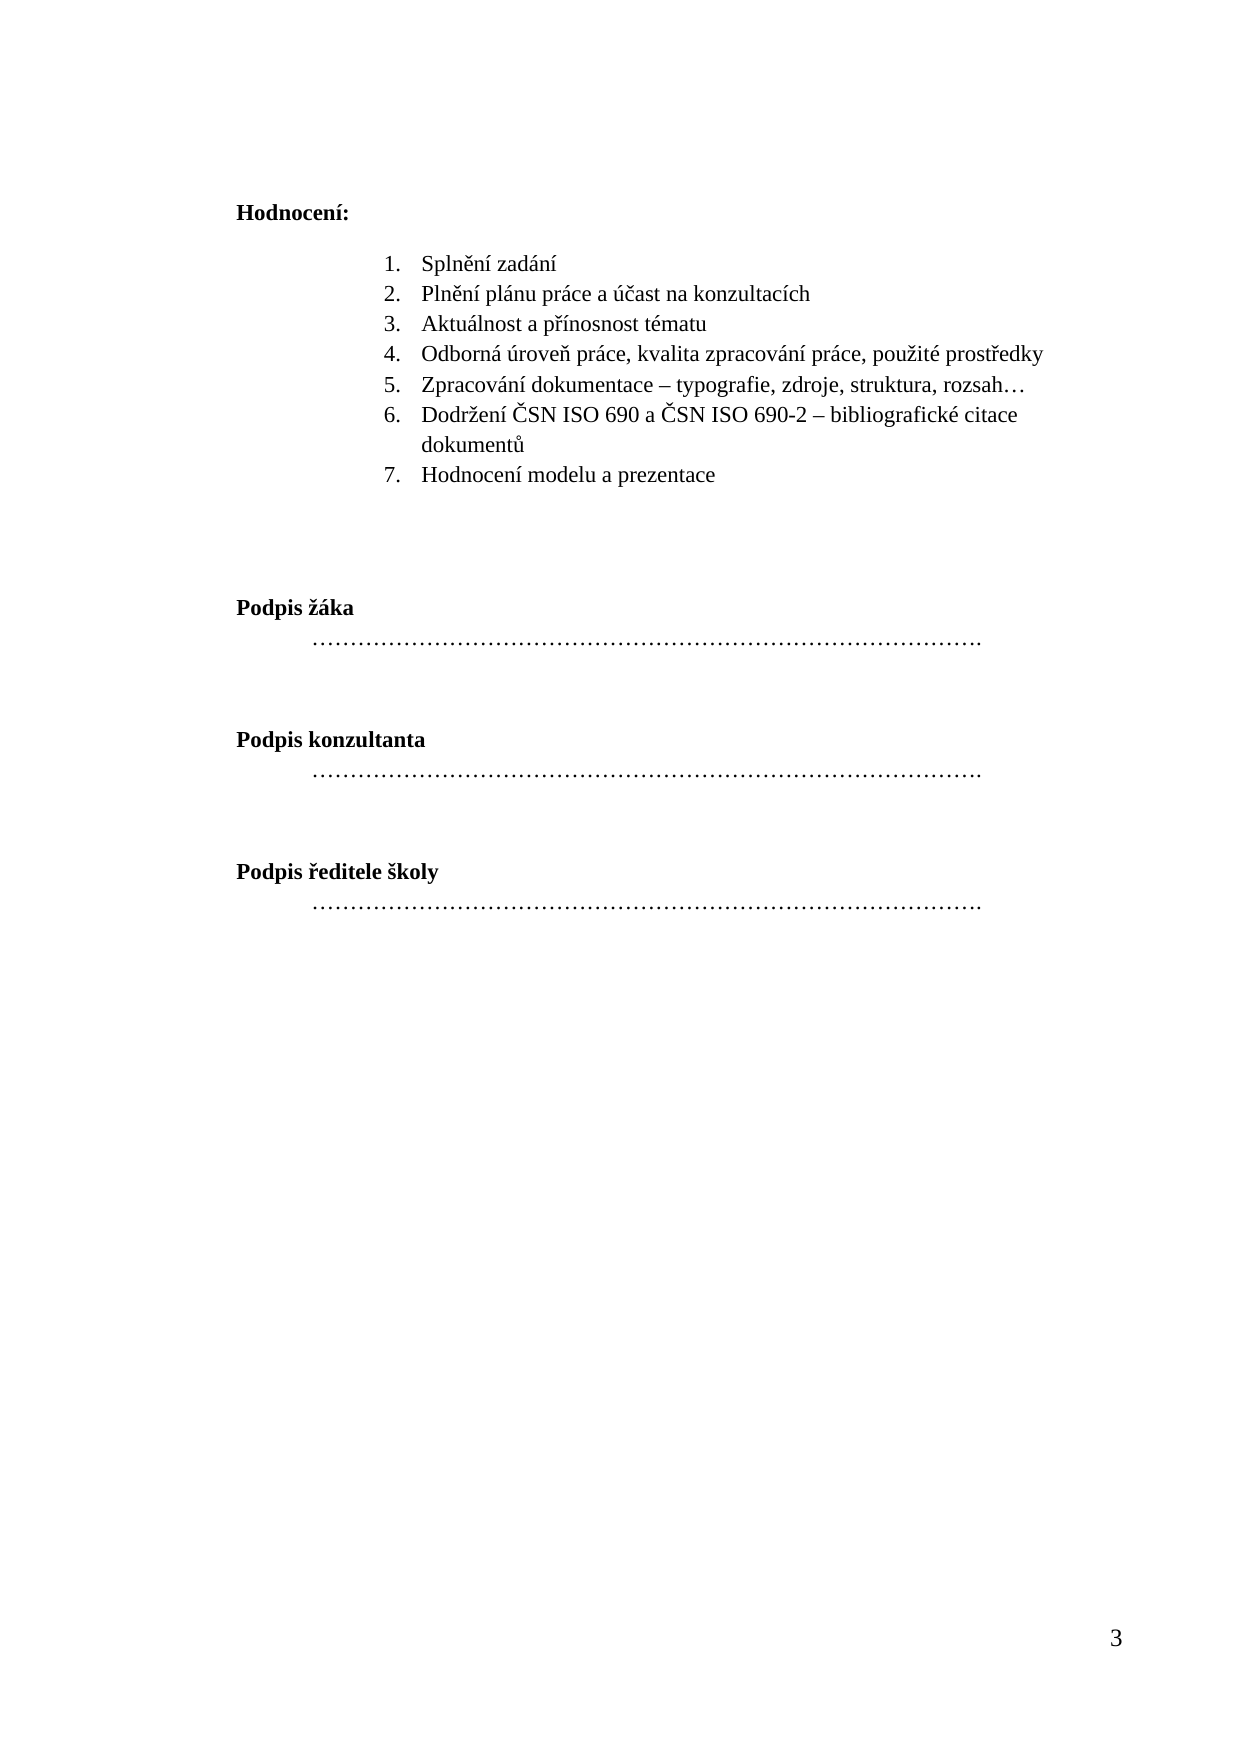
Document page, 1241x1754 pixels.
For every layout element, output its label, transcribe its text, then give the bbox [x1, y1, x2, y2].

list Dodržení ČSN ISO 690 a ČSN ISO 690-2 – bibliografické citace dokumentů [384, 401, 1122, 457]
list Splnění zadání [384, 250, 1122, 276]
text Podpis ředitele školy ……………………………………………………………………………. [236, 858, 1122, 915]
list Hodnocení modelu a prezentace [384, 461, 1122, 488]
list Odborná úroveň práce, kvalita zpracování práce, použité prostředky [384, 340, 1122, 367]
text Hodnocení: [236, 199, 1122, 225]
list Plnění plánu práce a účast na konzultacích [384, 280, 1122, 306]
list Zpracování dokumentace – typografie, zdroje, struktura, rozsah… [384, 371, 1122, 397]
text Podpis konzultanta ……………………………………………………………………………. [236, 726, 1122, 782]
text Podpis žáka ……………………………………………………………………………. [236, 593, 1122, 650]
list Aktuálnost a přínosnost tématu [384, 310, 1122, 337]
